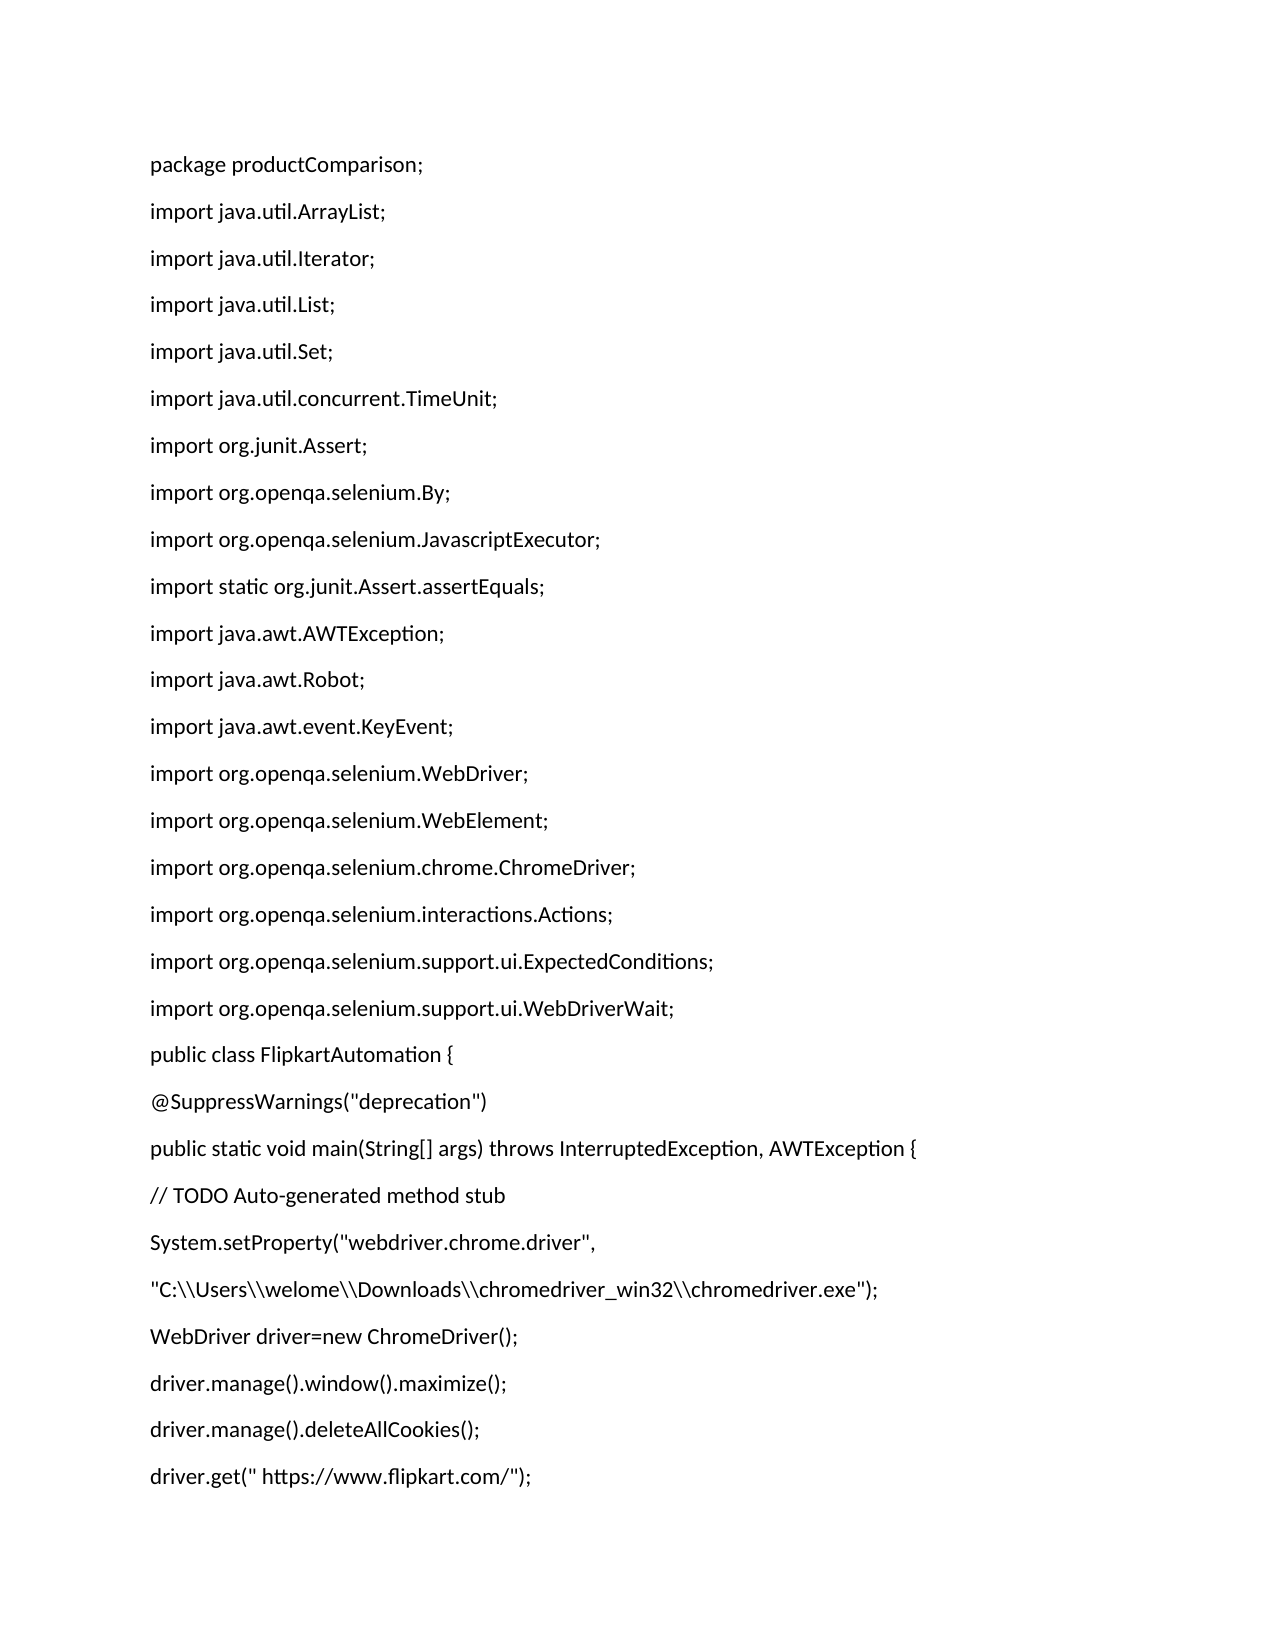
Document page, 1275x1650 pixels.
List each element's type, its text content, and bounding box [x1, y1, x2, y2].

text import org.junit.Assert; [150, 431, 1125, 459]
text import org.openqa.selenium.WebDriver; [150, 759, 1125, 787]
text WebDriver driver=new ChromeDriver(); [150, 1322, 1125, 1350]
text import java.awt.Robot; [150, 666, 1125, 694]
text import org.openqa.selenium.support.ui.WebDriverWait; [150, 994, 1125, 1022]
text package productComparison; [150, 150, 1125, 178]
text "C:\\Users\\welome\\Downloads\\chromedriver_win32\\chromedriver.exe"); [150, 1275, 1125, 1303]
text import org.openqa.selenium.support.ui.ExpectedConditions; [150, 947, 1125, 975]
text import org.openqa.selenium.By; [150, 478, 1125, 506]
text // TODO Auto-generated method stub [150, 1181, 1125, 1209]
text import java.util.List; [150, 291, 1125, 319]
text import org.openqa.selenium.JavascriptExecutor; [150, 525, 1125, 553]
text import java.awt.event.KeyEvent; [150, 712, 1125, 741]
text import org.openqa.selenium.chrome.ChromeDriver; [150, 853, 1125, 881]
text import java.util.concurrent.TimeUnit; [150, 384, 1125, 412]
text public static void main(String[] args) throws InterruptedException, AWTException { [150, 1134, 1125, 1162]
text System.setProperty("webdriver.chrome.driver", [150, 1228, 1125, 1256]
text driver.manage().window().maximize(); [150, 1369, 1125, 1397]
text import java.awt.AWTException; [150, 619, 1125, 647]
text @SuppressWarnings("deprecation") [150, 1087, 1125, 1116]
text import org.openqa.selenium.interactions.Actions; [150, 900, 1125, 928]
text import static org.junit.Assert.assertEquals; [150, 572, 1125, 600]
text import java.util.ArrayList; [150, 197, 1125, 225]
text driver.get(" https://www.flipkart.com/"); [150, 1462, 1125, 1491]
text import java.util.Set; [150, 337, 1125, 366]
text import org.openqa.selenium.WebElement; [150, 806, 1125, 834]
text import java.util.Iterator; [150, 244, 1125, 272]
text public class FlipkartAutomation { [150, 1041, 1125, 1069]
text driver.manage().deleteAllCookies(); [150, 1416, 1125, 1444]
